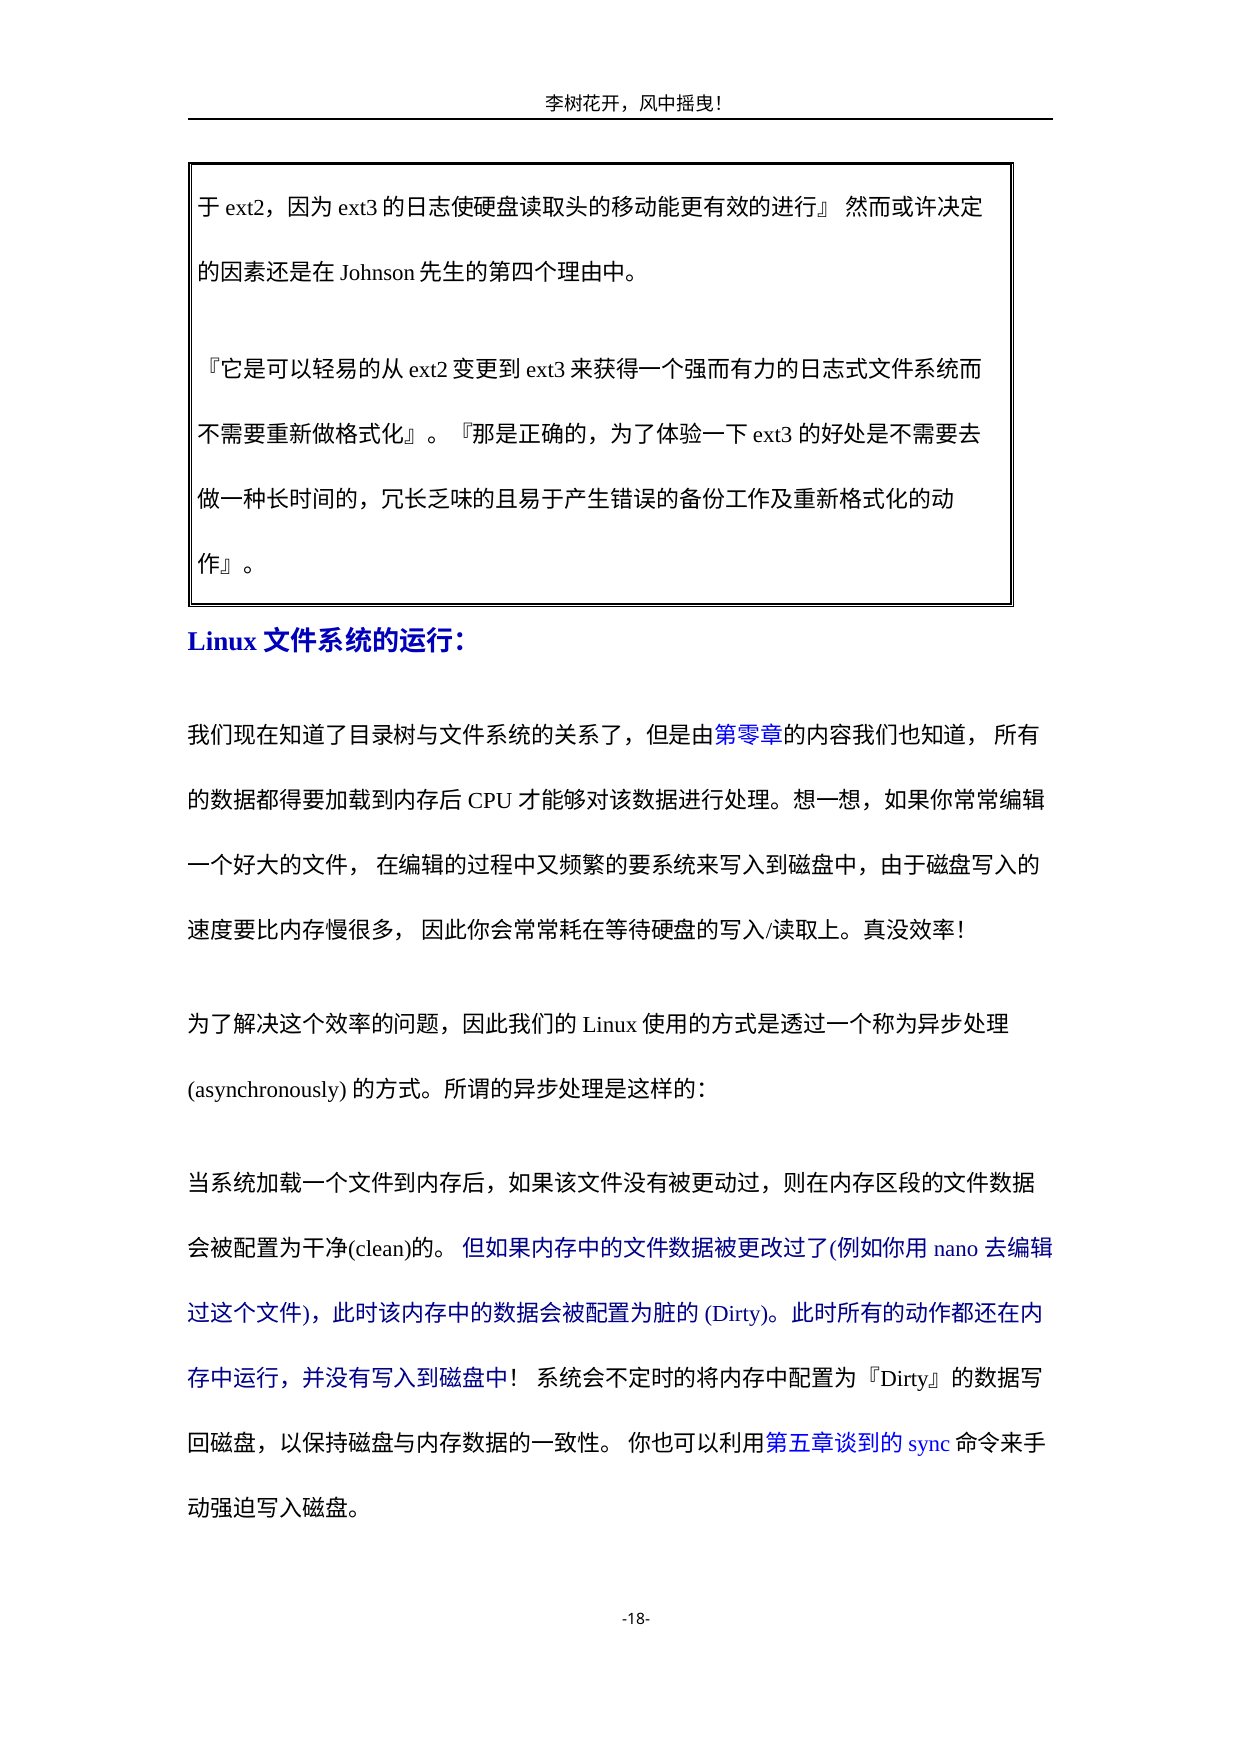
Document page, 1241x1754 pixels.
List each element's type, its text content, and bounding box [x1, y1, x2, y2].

text 为了解决这个效率的问题，因此我们的 Linux 使用的方式是透过一个称为异步处理 (asynchronously) 的方式。所谓的异步处理是这样的： [187, 990, 1053, 1120]
text 我们现在知道了目录树与文件系统的关系了，但是由第零章的内容我们也知道， 所有的数据都得要加载到内存后 CPU 才能够对该数据进行处理。想一想，如果你常常编辑一个好大的文件， 在编辑的过程中又频繁的要系统来写入到磁盘中，由于磁盘写入的速度要比内存慢很多， 因此你会常常耗在等待硬盘的写入/读取上。真没效率！ [187, 701, 1053, 961]
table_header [192, 165, 1010, 603]
text Linux 文件系统的运行： [187, 607, 1053, 672]
text 当系统加载一个文件到内存后，如果该文件没有被更动过，则在内存区段的文件数据会被配置为干净(clean)的。 但如果内存中的文件数据被更改过了(例如你用 nano 去编辑过这个文件)，此时该内存中的数据会被配置为脏的 (Dirty)。此时所有的动作都还在内存中运行，并没有写入到磁盘中！ 系统会不定时的将内存中配置为『Dirty』的数据写回磁盘，以保持磁盘与内存数据的一致性。 你也可以利用第五章谈到的 sync命令来手动强迫写入磁盘。 [187, 1149, 1053, 1539]
